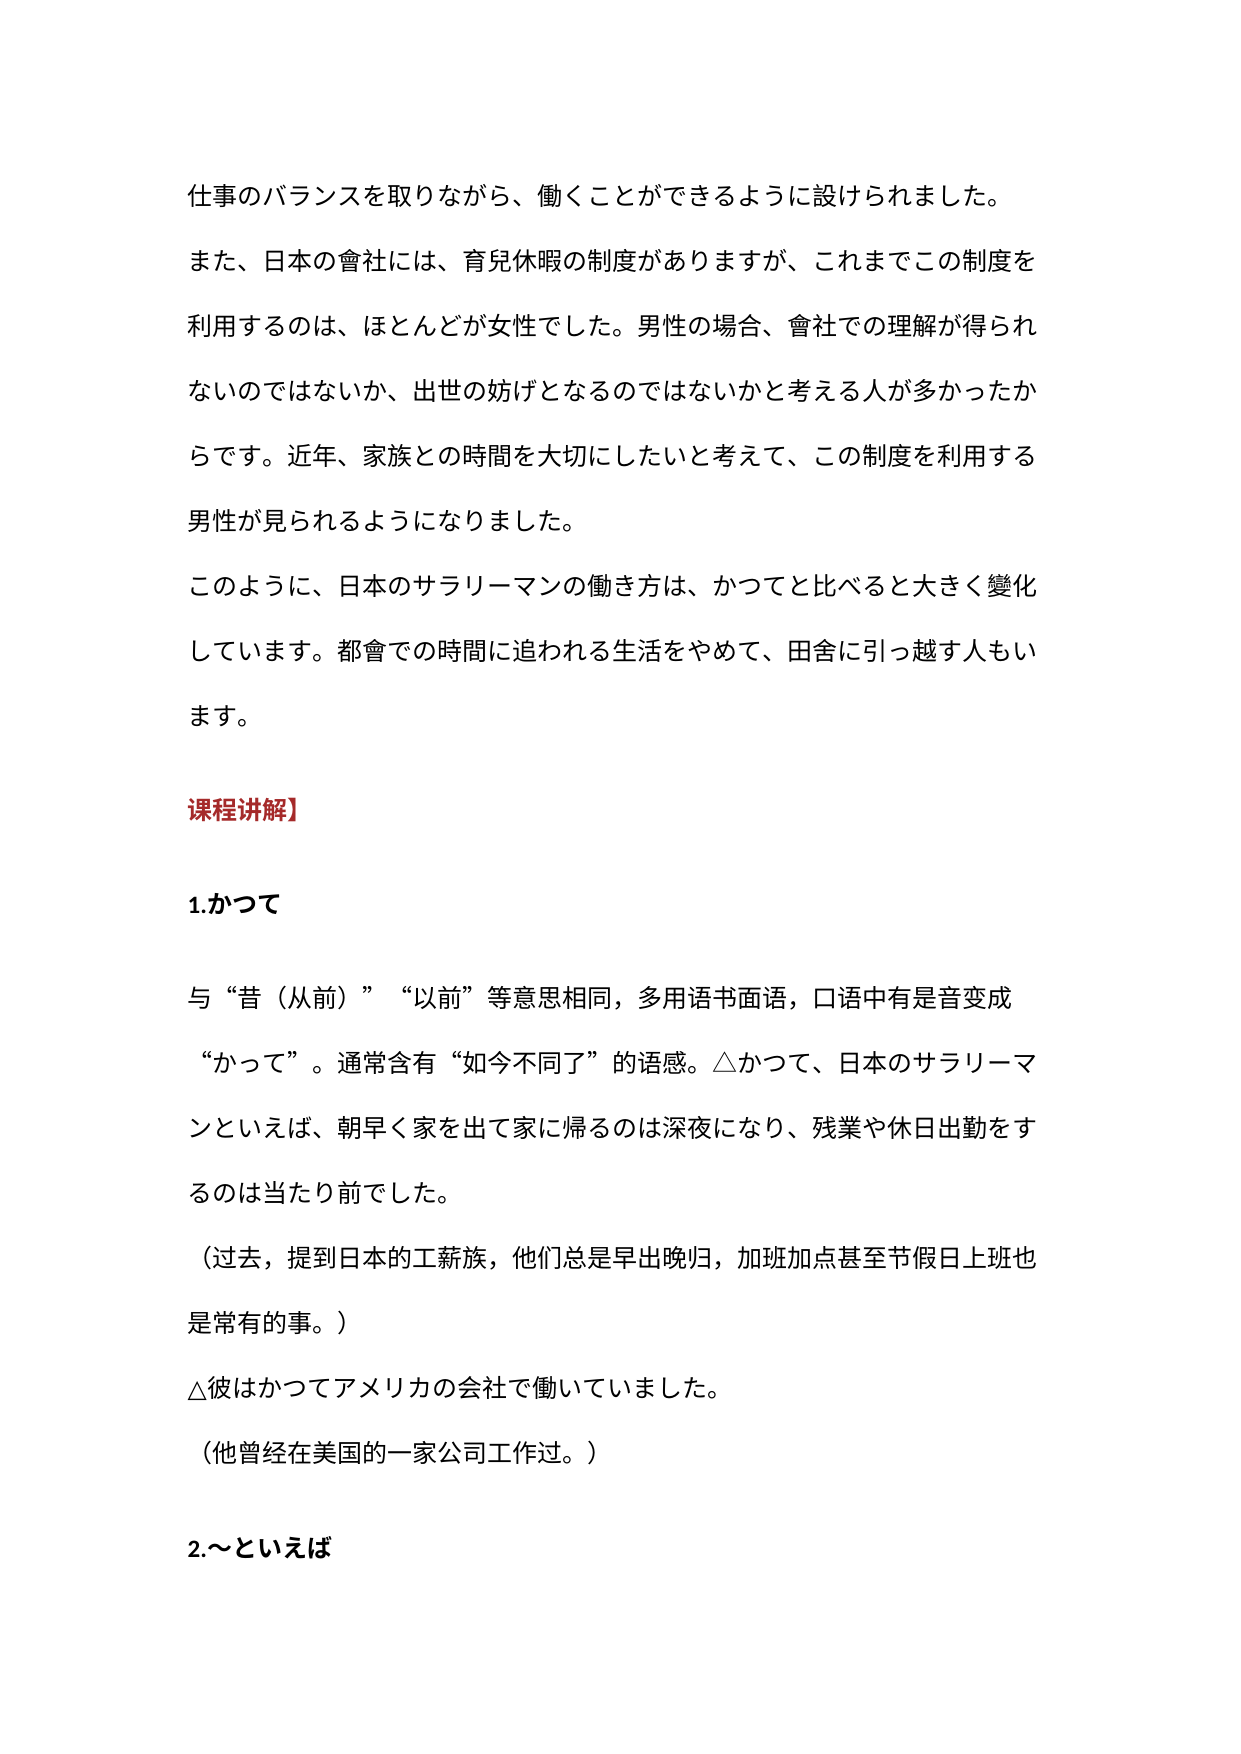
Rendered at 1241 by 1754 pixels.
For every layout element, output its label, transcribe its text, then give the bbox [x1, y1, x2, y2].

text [187, 162, 1053, 747]
text 与“昔（从前）”“以前”等意思相同，多用语书面语，口语中有是音变成“かって”。通常含有“如今不同了”的语感。△かつて、日本のサラリーマンといえば、朝早く家を出て家に帰るのは深夜になり、残業や休日出勤をするのは当たり前でした。 （过去，提到日本的工薪族，他们总是早出晚归，加班加点甚至节假日上班也是常有的事。） △彼はかつてアメリカの会社で働いていました。 （他曾经在美国的一家公司工作过。） [187, 964, 1053, 1484]
text 2.～といえば [187, 1514, 1053, 1579]
text 课程讲解】 [187, 776, 1053, 841]
text 1.かつて [187, 870, 1053, 935]
